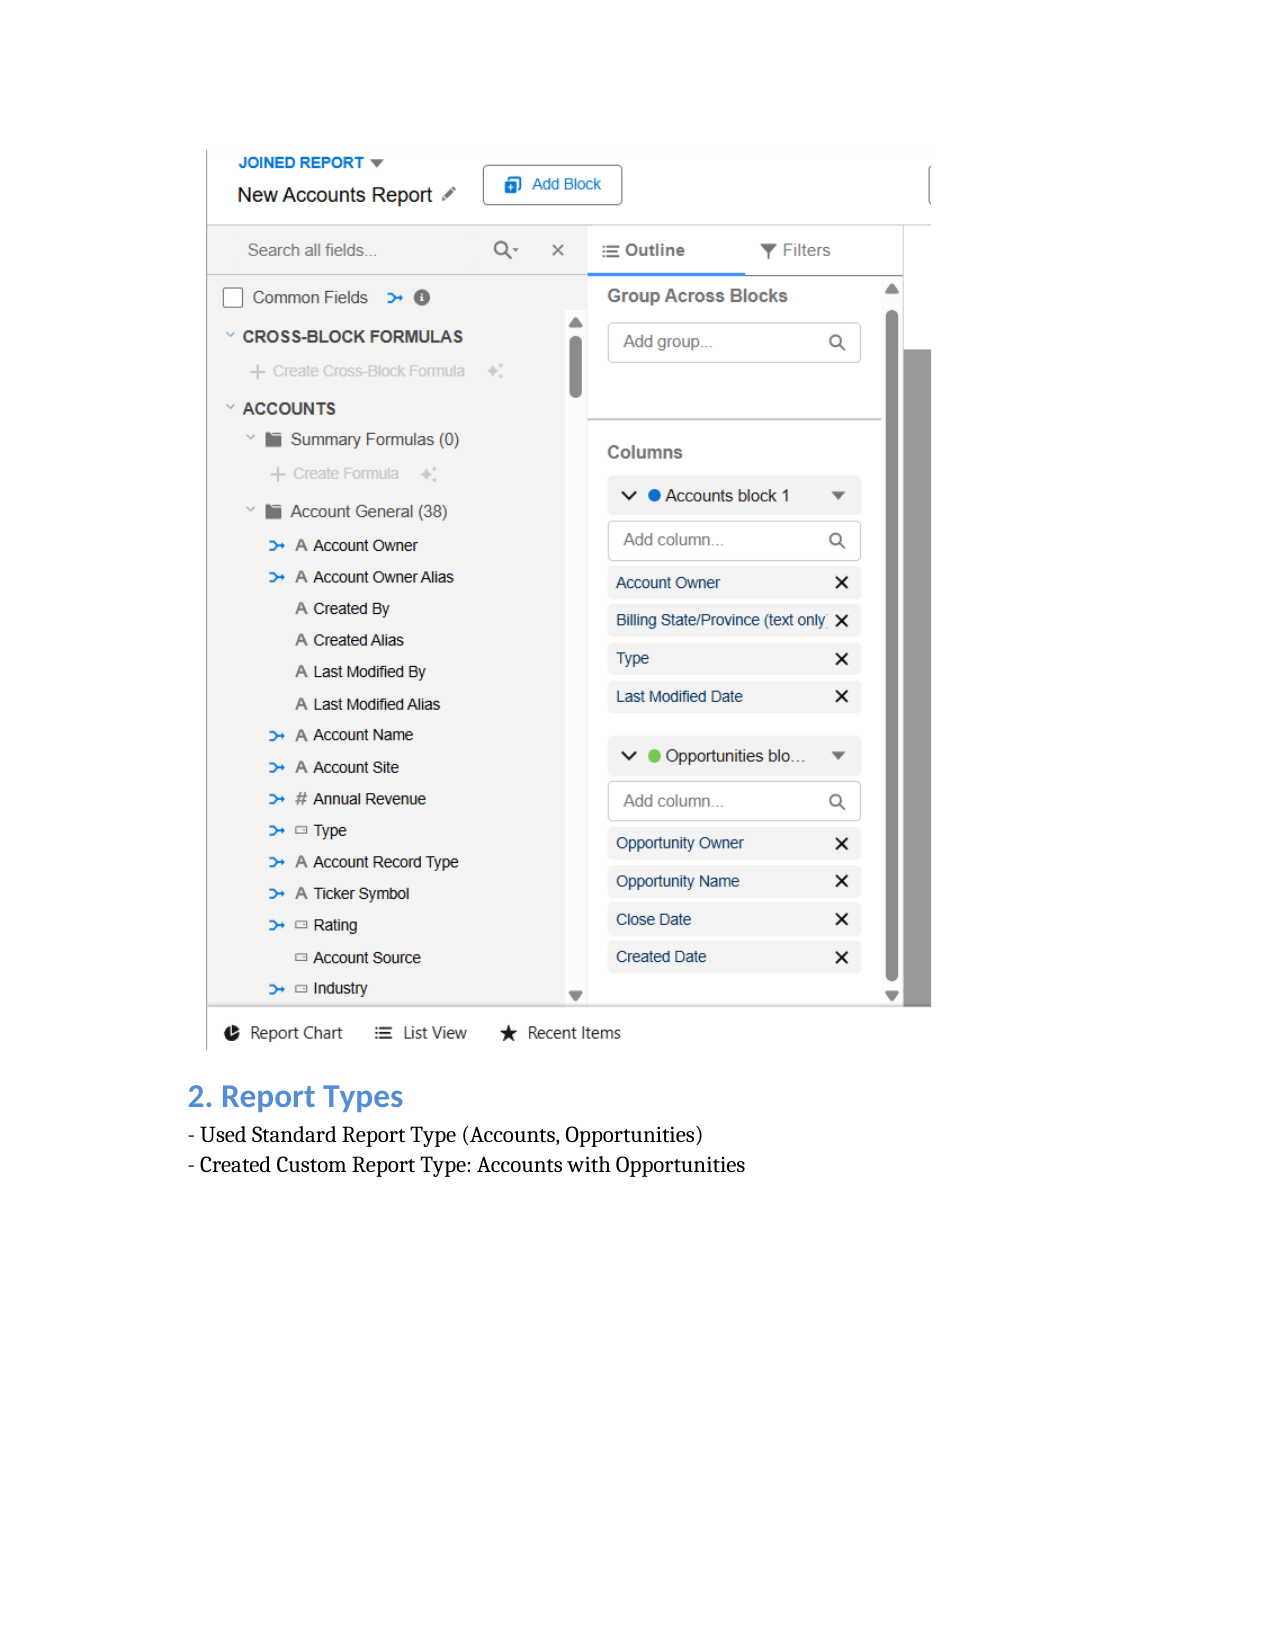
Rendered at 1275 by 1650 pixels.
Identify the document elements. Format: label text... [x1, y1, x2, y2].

subtitle 2. Report Types [187, 1075, 1087, 1115]
text - Used Standard Report Type (Accounts, Opportunities) - Created Custom Report Type: Accounts with Opportunities [187, 1121, 1087, 1178]
